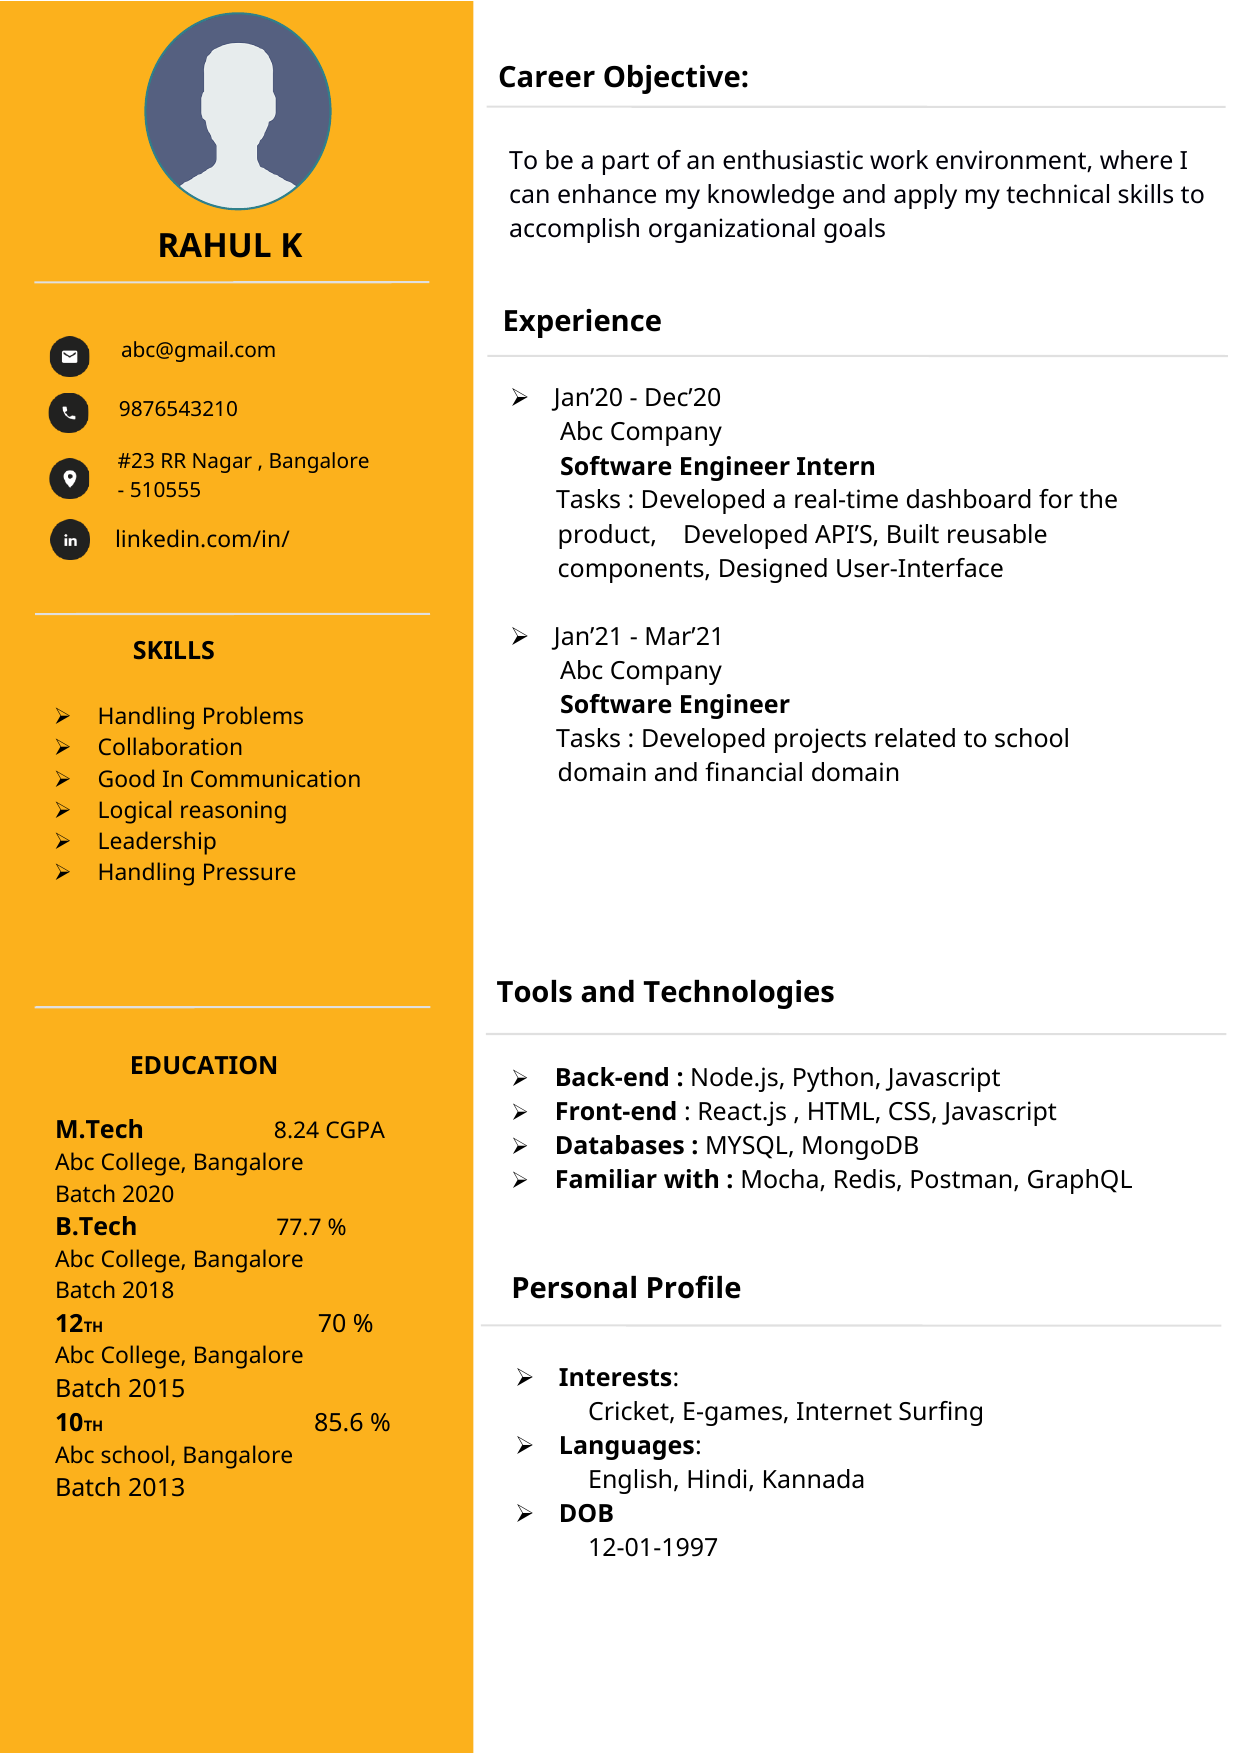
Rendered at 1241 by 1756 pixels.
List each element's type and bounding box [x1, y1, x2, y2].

picture [48, 393, 89, 433]
picture [50, 519, 90, 560]
picture [49, 458, 90, 499]
picture [147, 15, 329, 208]
picture [49, 336, 90, 377]
